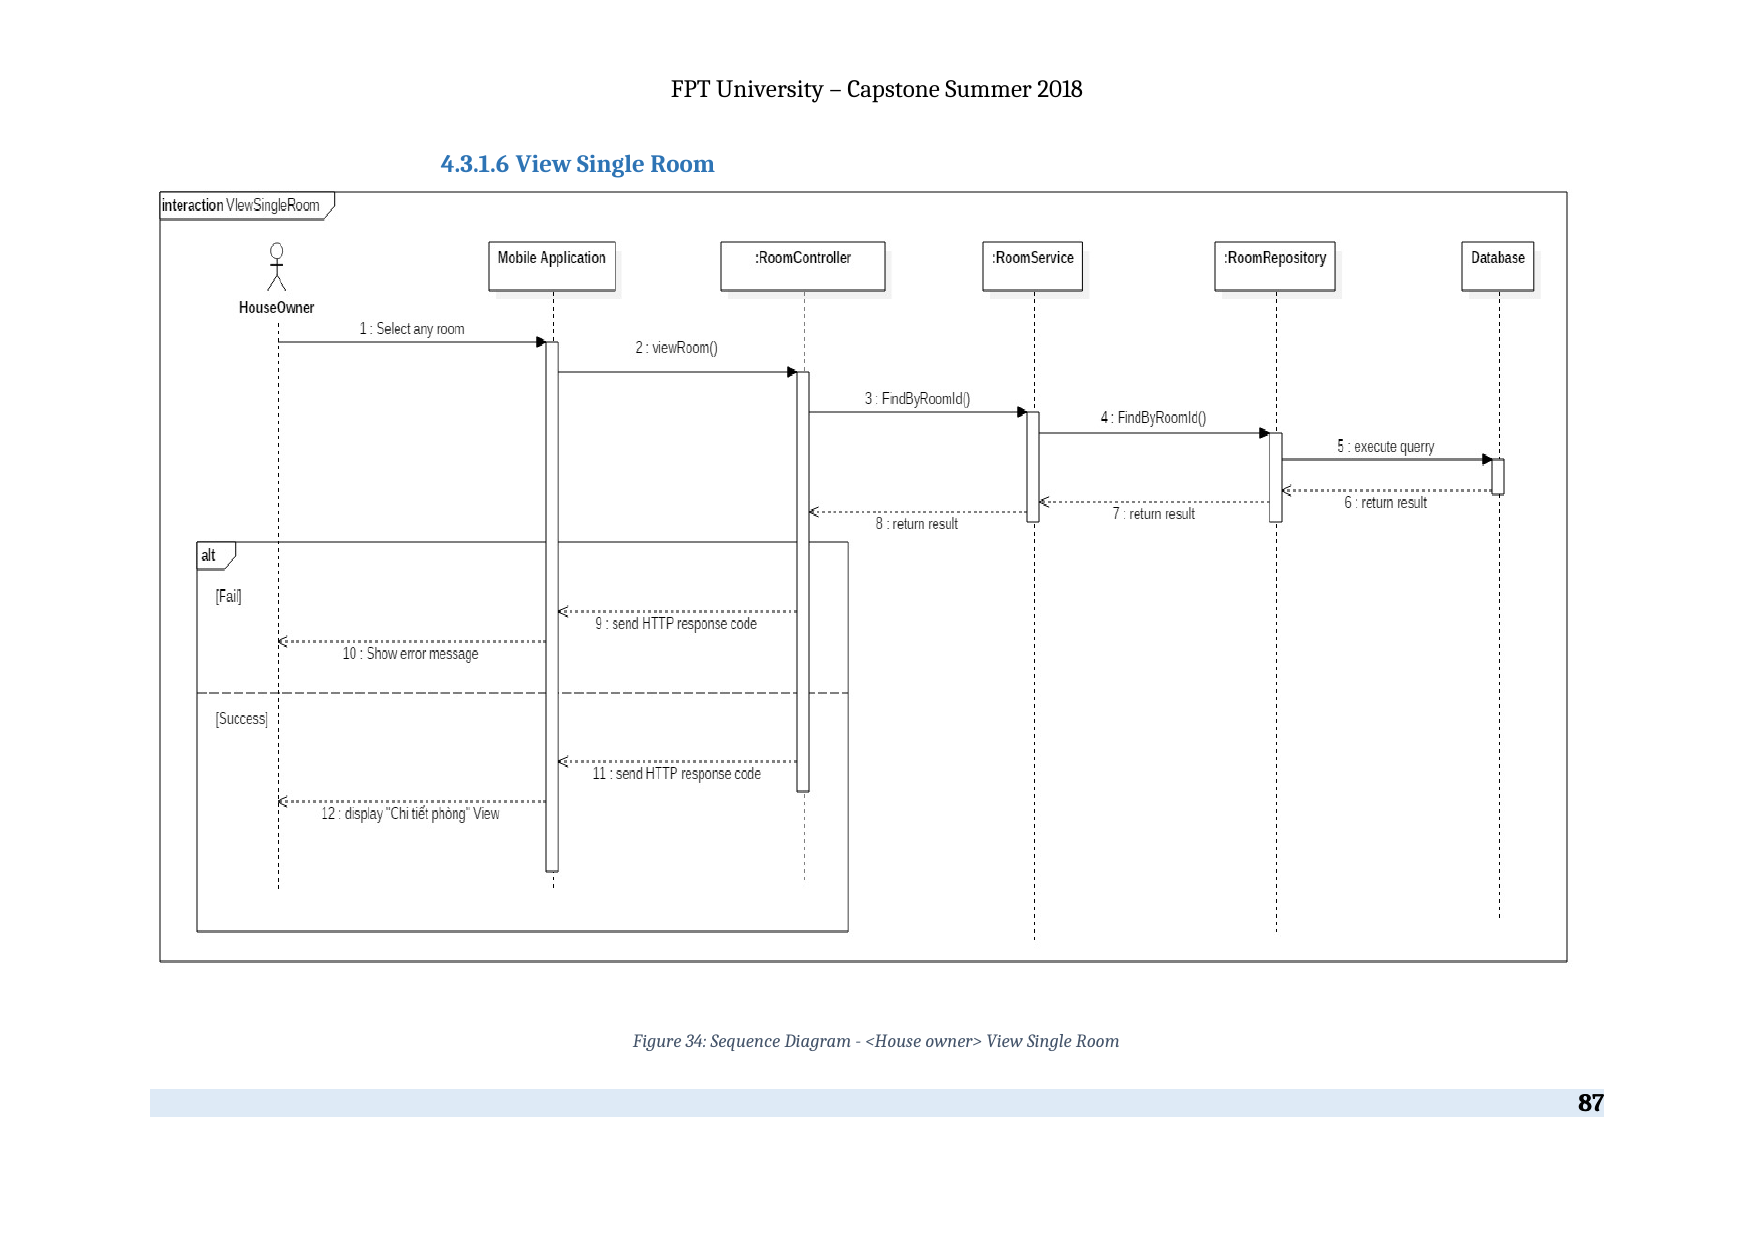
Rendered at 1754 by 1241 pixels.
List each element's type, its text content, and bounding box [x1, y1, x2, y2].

picture [150, 181, 1604, 1012]
subtitle View Single Room [441, 150, 1604, 179]
text Figure 34: Sequence Diagram - <House owner> View Single Room [150, 1030, 1604, 1052]
